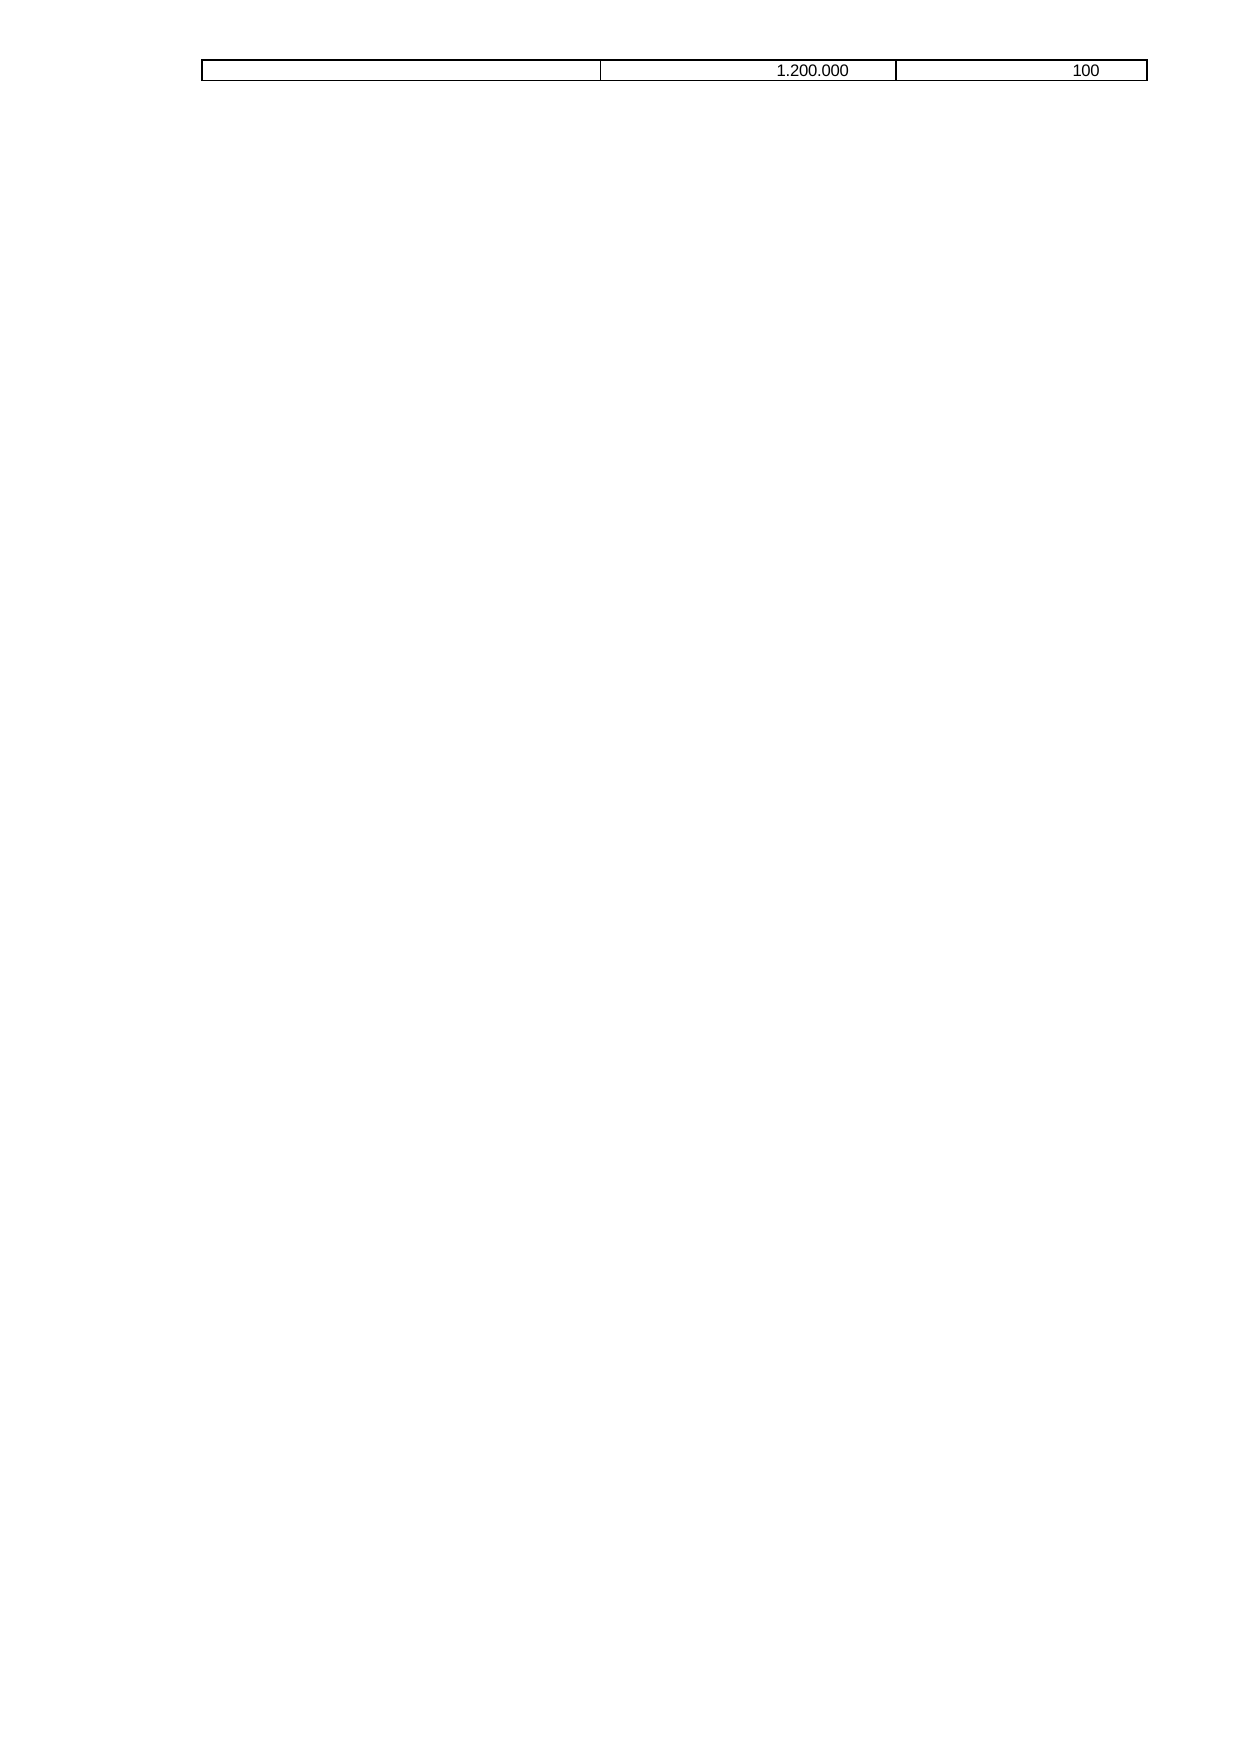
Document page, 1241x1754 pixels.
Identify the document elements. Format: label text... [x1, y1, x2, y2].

table_cell 100 [897, 61, 1146, 80]
table_cell [203, 61, 600, 80]
table_cell 1.200.000 [601, 61, 895, 80]
